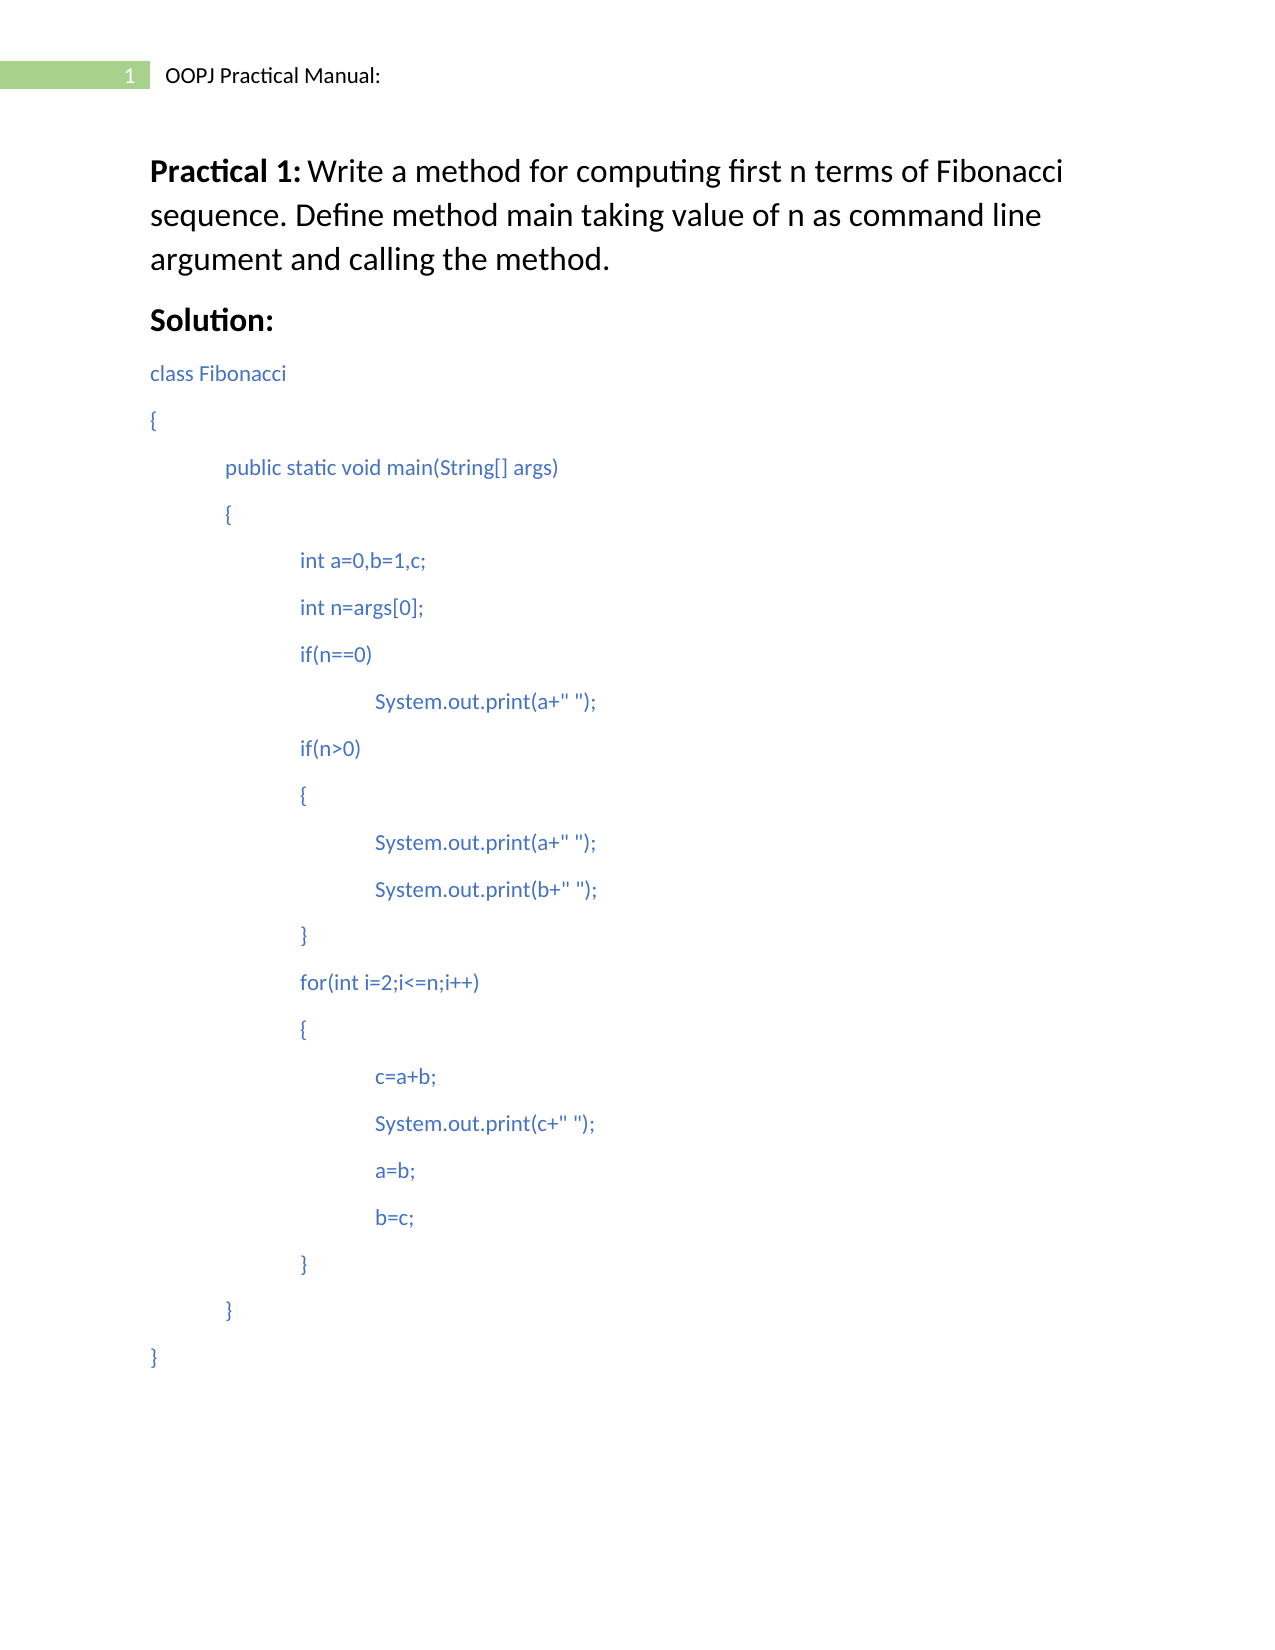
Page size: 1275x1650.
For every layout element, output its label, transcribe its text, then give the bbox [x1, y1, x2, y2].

text b=c; [150, 1203, 1125, 1231]
text } [150, 922, 1125, 950]
text { [150, 406, 1125, 434]
text System.out.print(c+" "); [150, 1109, 1125, 1137]
text int n=args[0]; [150, 593, 1125, 622]
text { [150, 781, 1125, 809]
text System.out.print(a+" "); [150, 828, 1125, 856]
text public static void main(String[] args) [150, 453, 1125, 481]
text } [150, 1250, 1125, 1278]
text } [150, 1343, 1125, 1372]
text int a=0,b=1,c; [150, 547, 1125, 575]
text Solution: [150, 298, 1125, 339]
text class Fibonacci [150, 359, 1125, 387]
text c=a+b; [150, 1062, 1125, 1090]
text System.out.print(b+" "); [150, 875, 1125, 903]
text for(int i=2;i<=n;i++) [150, 968, 1125, 997]
text if(n>0) [150, 734, 1125, 762]
text { [150, 500, 1125, 528]
text } [150, 1297, 1125, 1325]
text System.out.print(a+" "); [150, 687, 1125, 715]
text if(n==0) [225, 640, 1125, 668]
text { [150, 1015, 1125, 1043]
text Practical 1: Write a method for computing first n terms of Fibonacci sequence. Define method main taking value of n as command line argument and calling the method. [150, 150, 1125, 279]
text a=b; [150, 1156, 1125, 1184]
